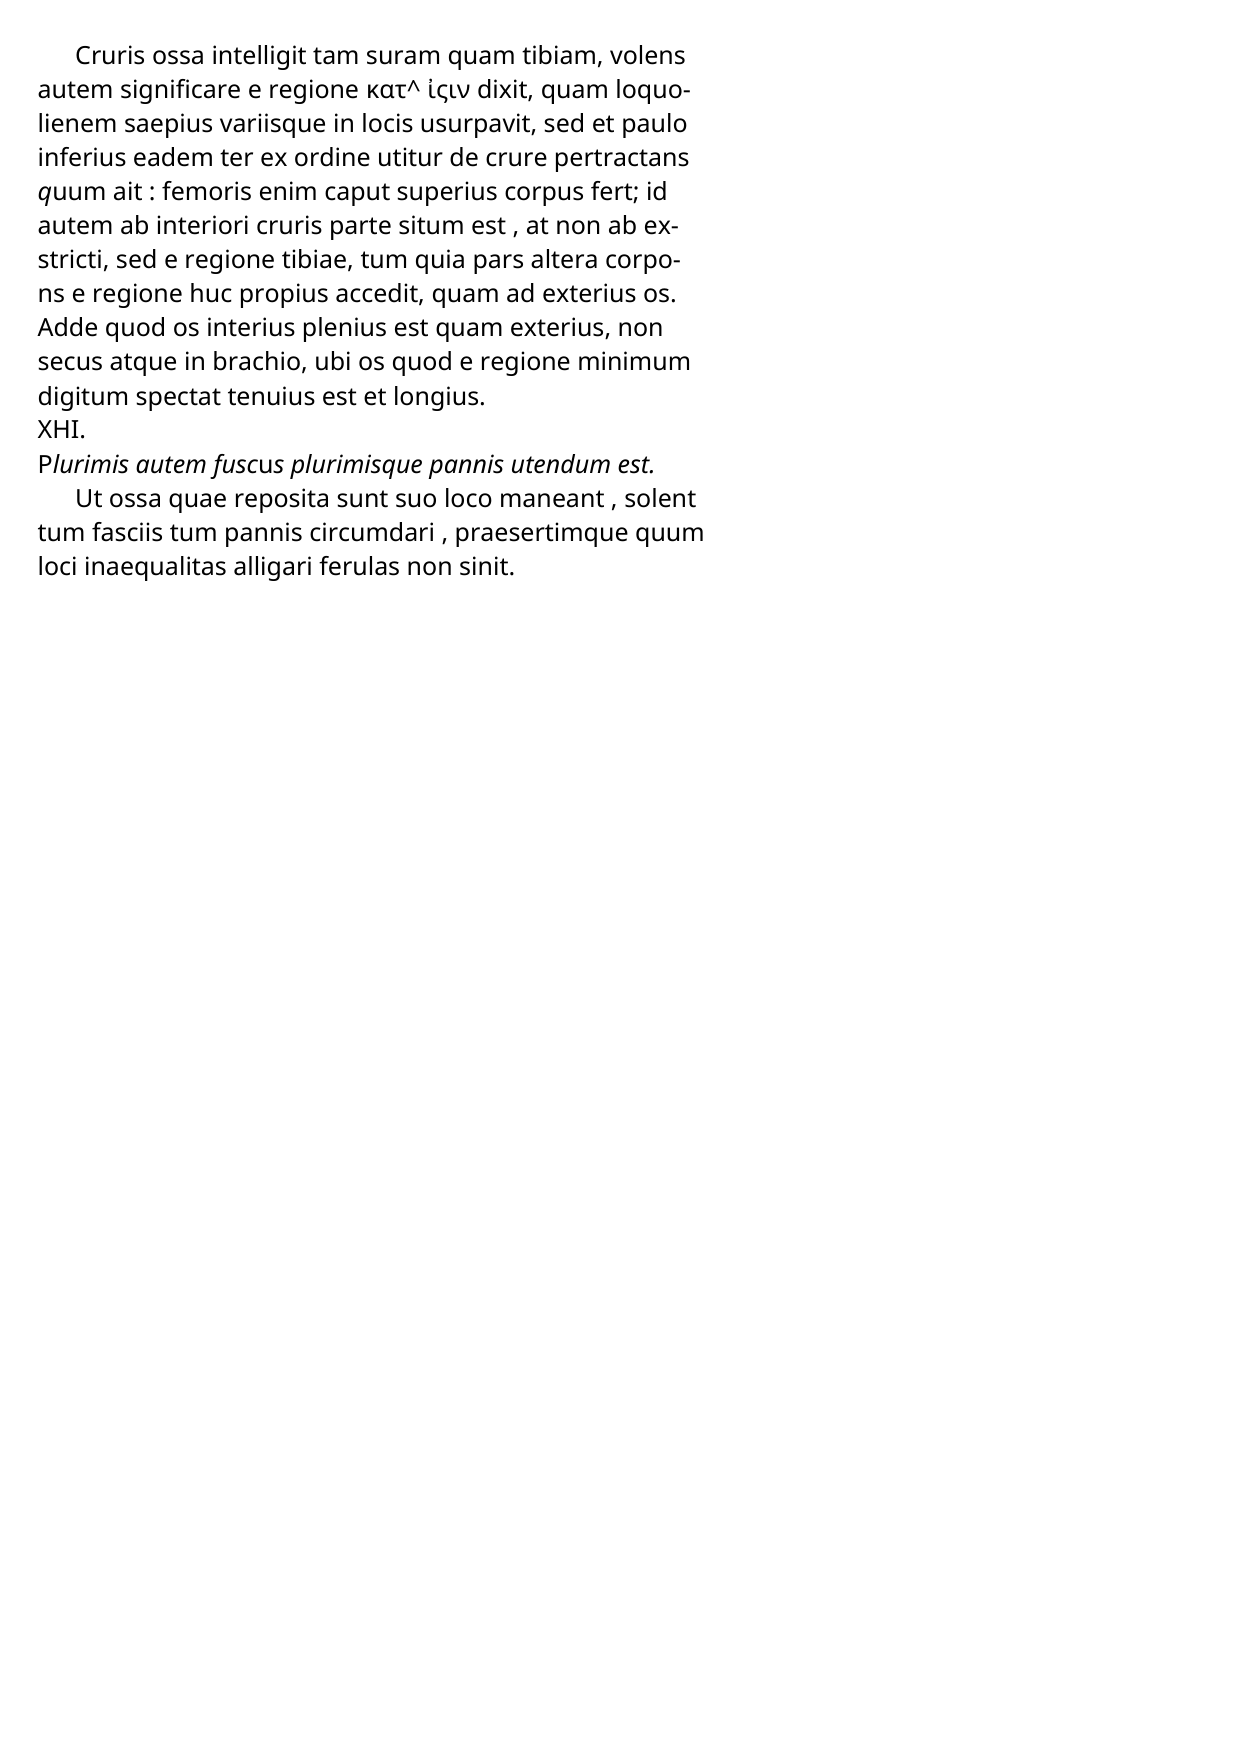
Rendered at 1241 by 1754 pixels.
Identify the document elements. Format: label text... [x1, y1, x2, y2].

text Cruris ossa intelligit tam suram quam tibiam, volens autem significare e regione κατ^ ἰςιν dixit, quam loquo- lienem saepius variisque in locis usurpavit, sed et paulo inferius eadem ter ex ordine utitur de crure pertractans quum ait : femoris enim caput superius corpus fert; id autem ab interiori cruris parte situm est , at non ab ex- stricti, sed e regione tibiae, tum quia pars altera corpo- ns e regione huc propius accedit, quam ad exterius os. Adde quod os interius plenius est quam exterius, non secus atque in brachio, ubi os quod e regione minimum digitum spectat tenuius est et longius. [37, 37, 1203, 412]
text XHI. [37, 412, 1203, 446]
text Plurimis autem fuscus plurimisque pannis utendum est. [37, 446, 1203, 480]
text Ut ossa quae reposita sunt suo loco maneant , solent tum fasciis tum pannis circumdari , praesertimque quum loci inaequalitas alligari ferulas non sinit. [37, 480, 1203, 582]
